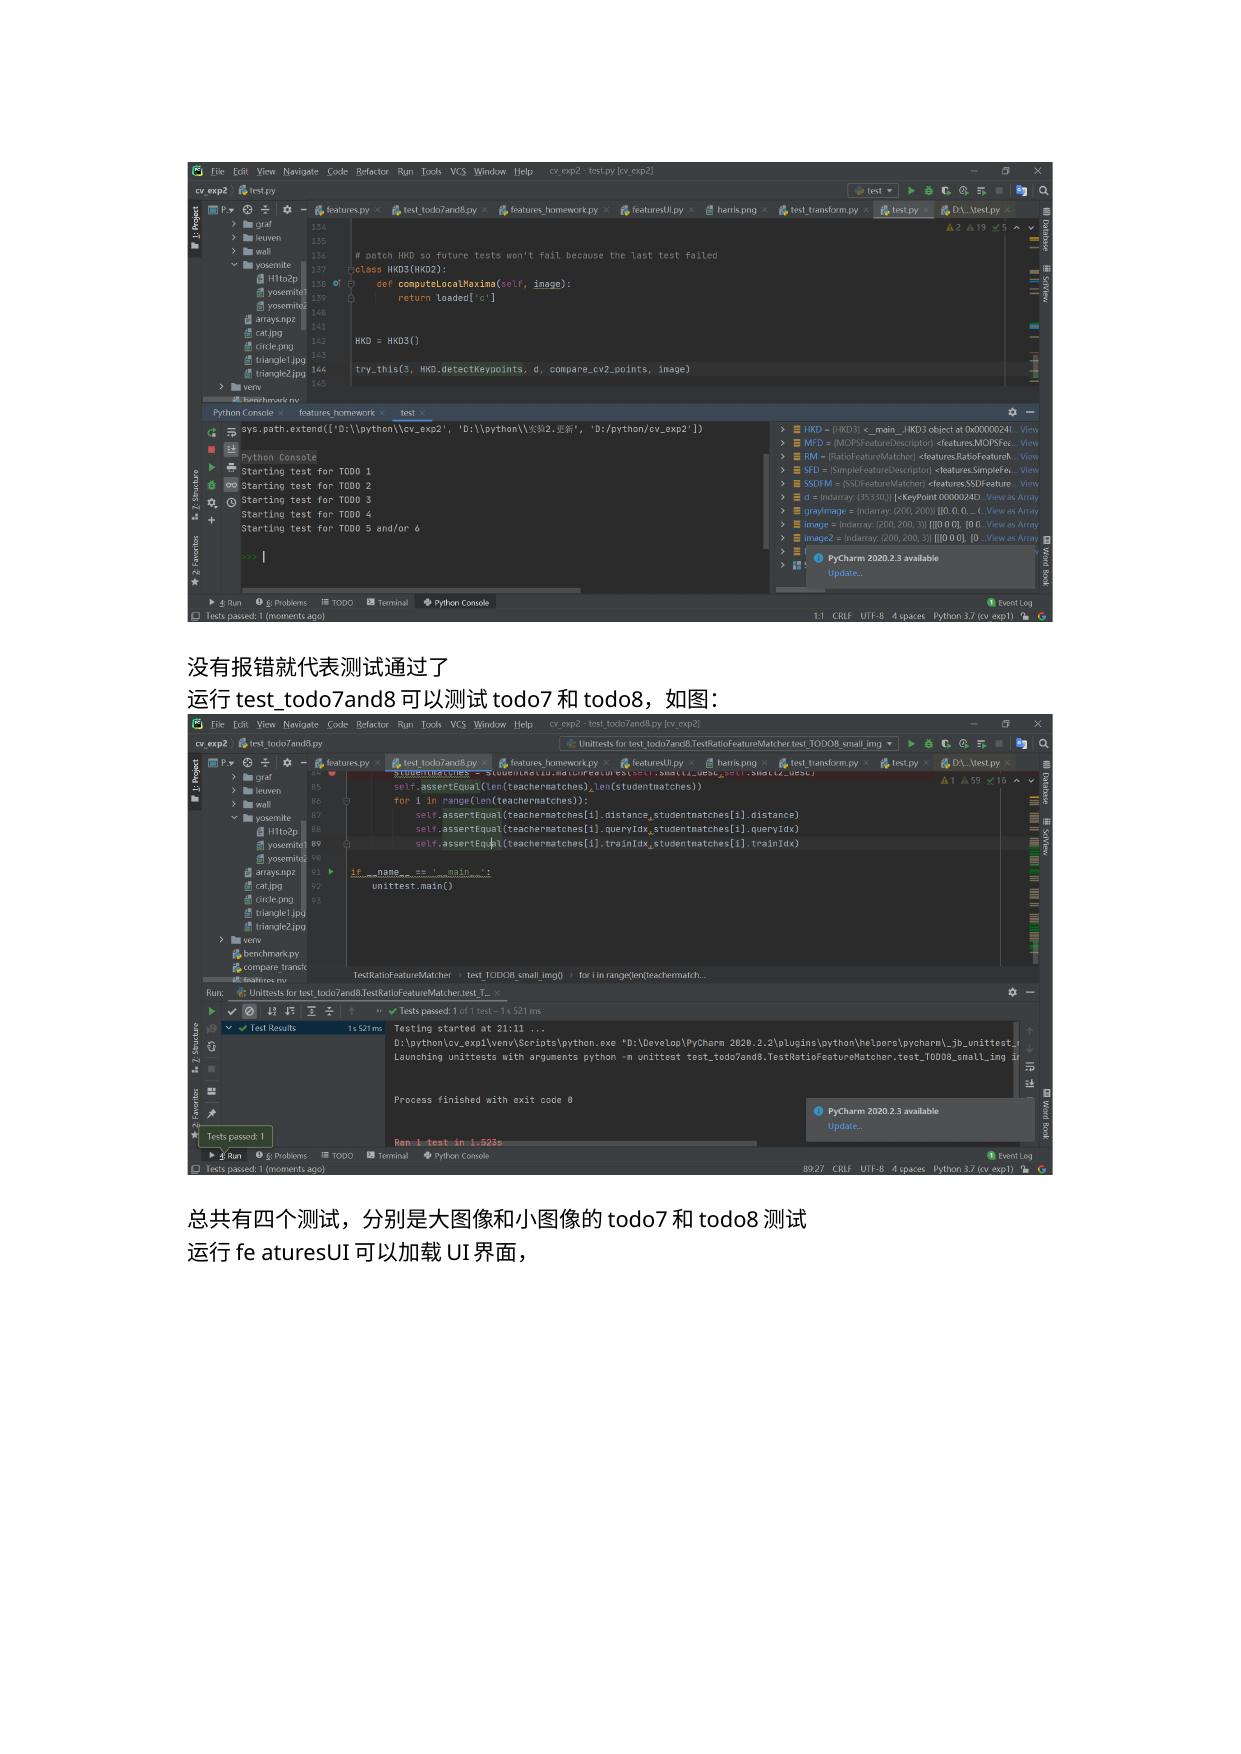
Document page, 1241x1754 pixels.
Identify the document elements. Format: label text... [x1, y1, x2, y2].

text 没有报错就代表测试通过了 [187, 649, 1053, 682]
picture [187, 714, 1053, 1175]
text 运行fe aturesUI可以加载UI界面， [187, 1234, 1053, 1267]
picture [187, 162, 1053, 622]
text 运行test_todo7and8可以测试todo7和todo8，如图： [187, 682, 1053, 714]
text 总共有四个测试，分别是大图像和小图像的todo7和todo8测试 [187, 1202, 1053, 1234]
